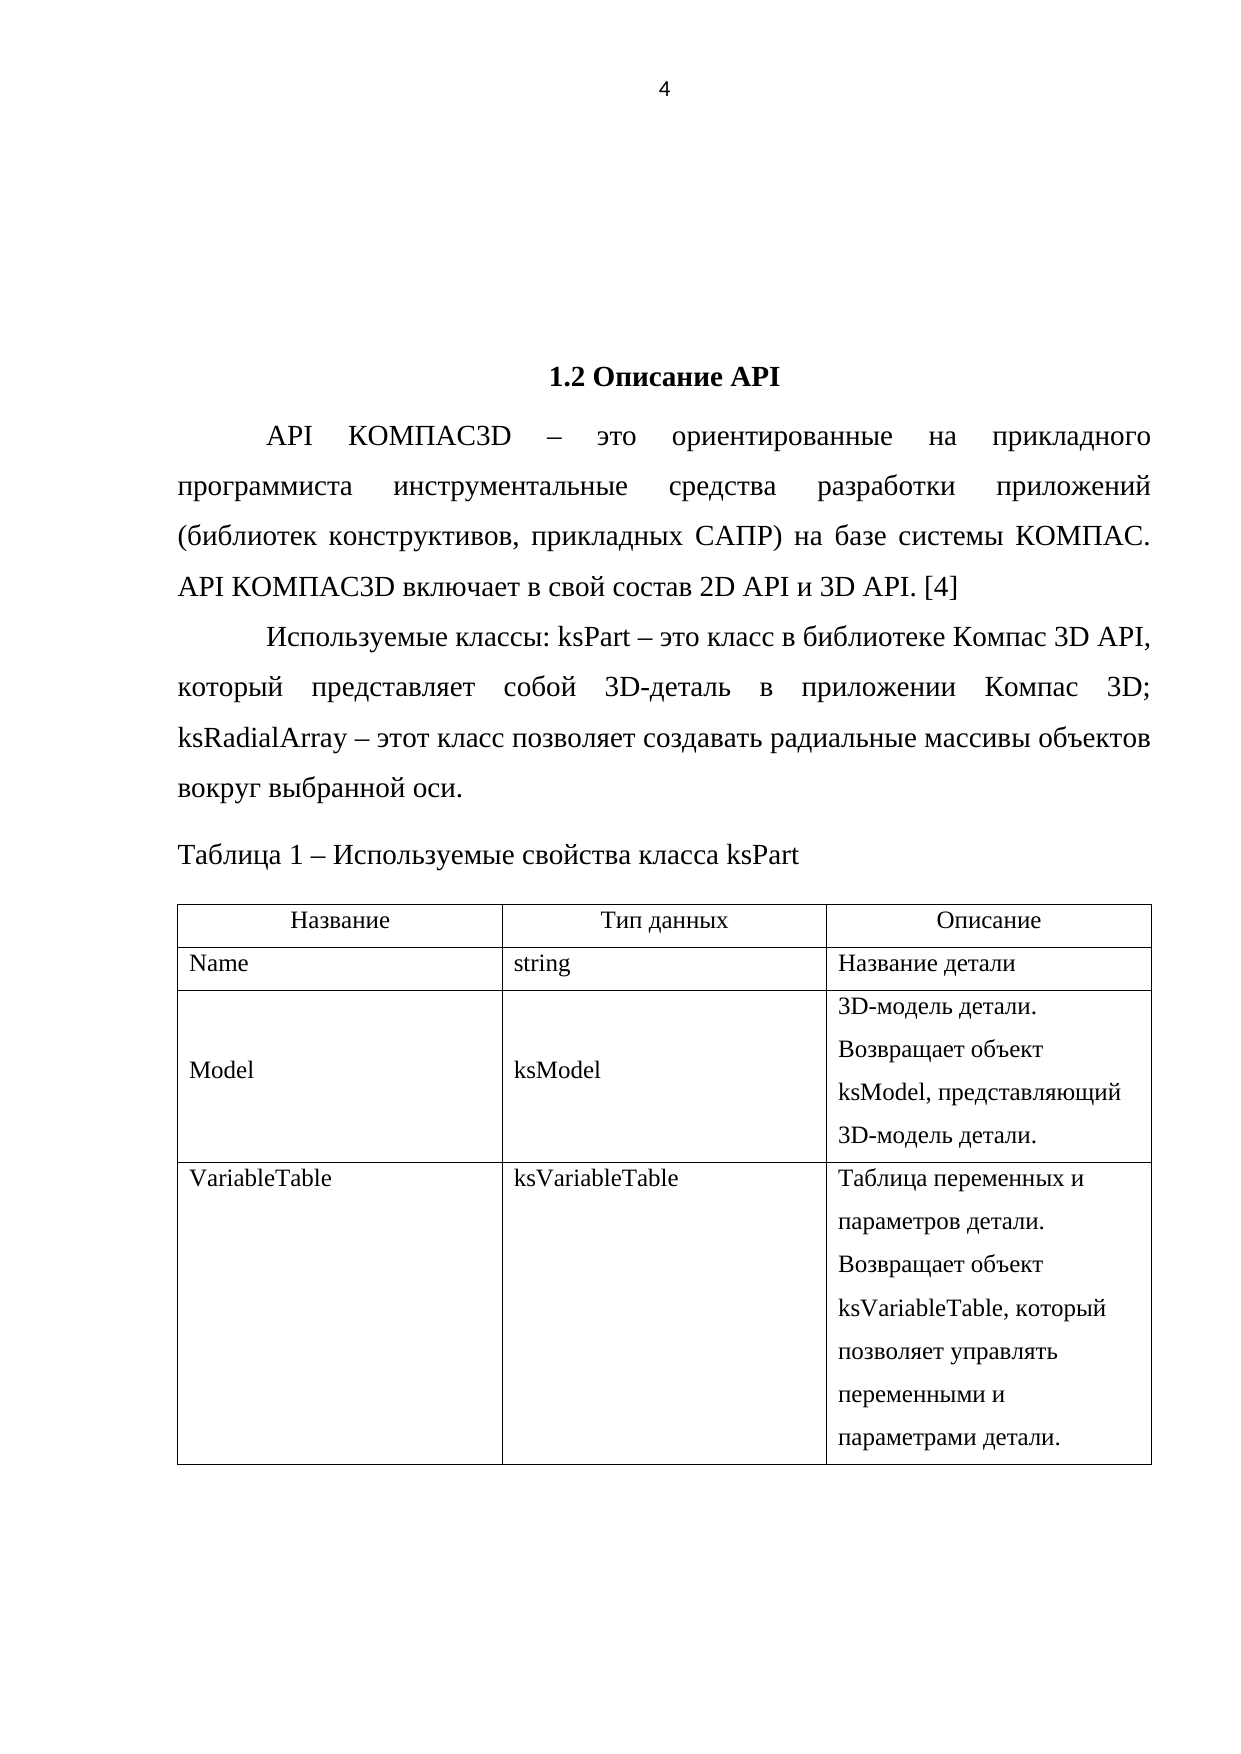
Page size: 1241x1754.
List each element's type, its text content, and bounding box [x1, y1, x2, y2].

table_cell 3D-модель детали. Возвращает объект ksModel, представляющий 3D-модель детали. [827, 991, 1151, 1162]
table_cell Name [178, 948, 502, 990]
text Таблица 1 – Используемые свойства класса ksPart [177, 837, 1152, 871]
table_cell Название детали [827, 948, 1151, 990]
table_cell ksVariableTable [503, 1163, 826, 1464]
table_cell Таблица переменных и параметров детали. Возвращает объект ksVariableTable, который позволяет управлять переменными и параметрами детали. [827, 1163, 1151, 1464]
table_cell Model [178, 991, 502, 1162]
table_cell ksModel [503, 991, 826, 1162]
table_header Описание [827, 905, 1151, 947]
subtitle 1.2 Описание API [177, 359, 1152, 393]
table_header Тип данных [503, 905, 826, 947]
table_cell VariableTable [178, 1163, 502, 1464]
table_header Название [178, 905, 502, 947]
table_cell string [503, 948, 826, 990]
text Используемые классы: ksPart – это класс в библиотеке Компас 3D API, который представляет собой 3D-деталь в приложении Компас 3D; ksRadialArray – этот класс позволяет создавать радиальные массивы объектов вокруг выбранной оси. [177, 619, 1152, 804]
text API КОМПАС3D – это ориентированные на прикладного программиста инструментальные средства разработки приложений (библиотек конструктивов, прикладных САПР) на базе системы КОМПАС. API КОМПАС3D включает в свой состав 2D API и 3D API. [4] [177, 418, 1152, 602]
